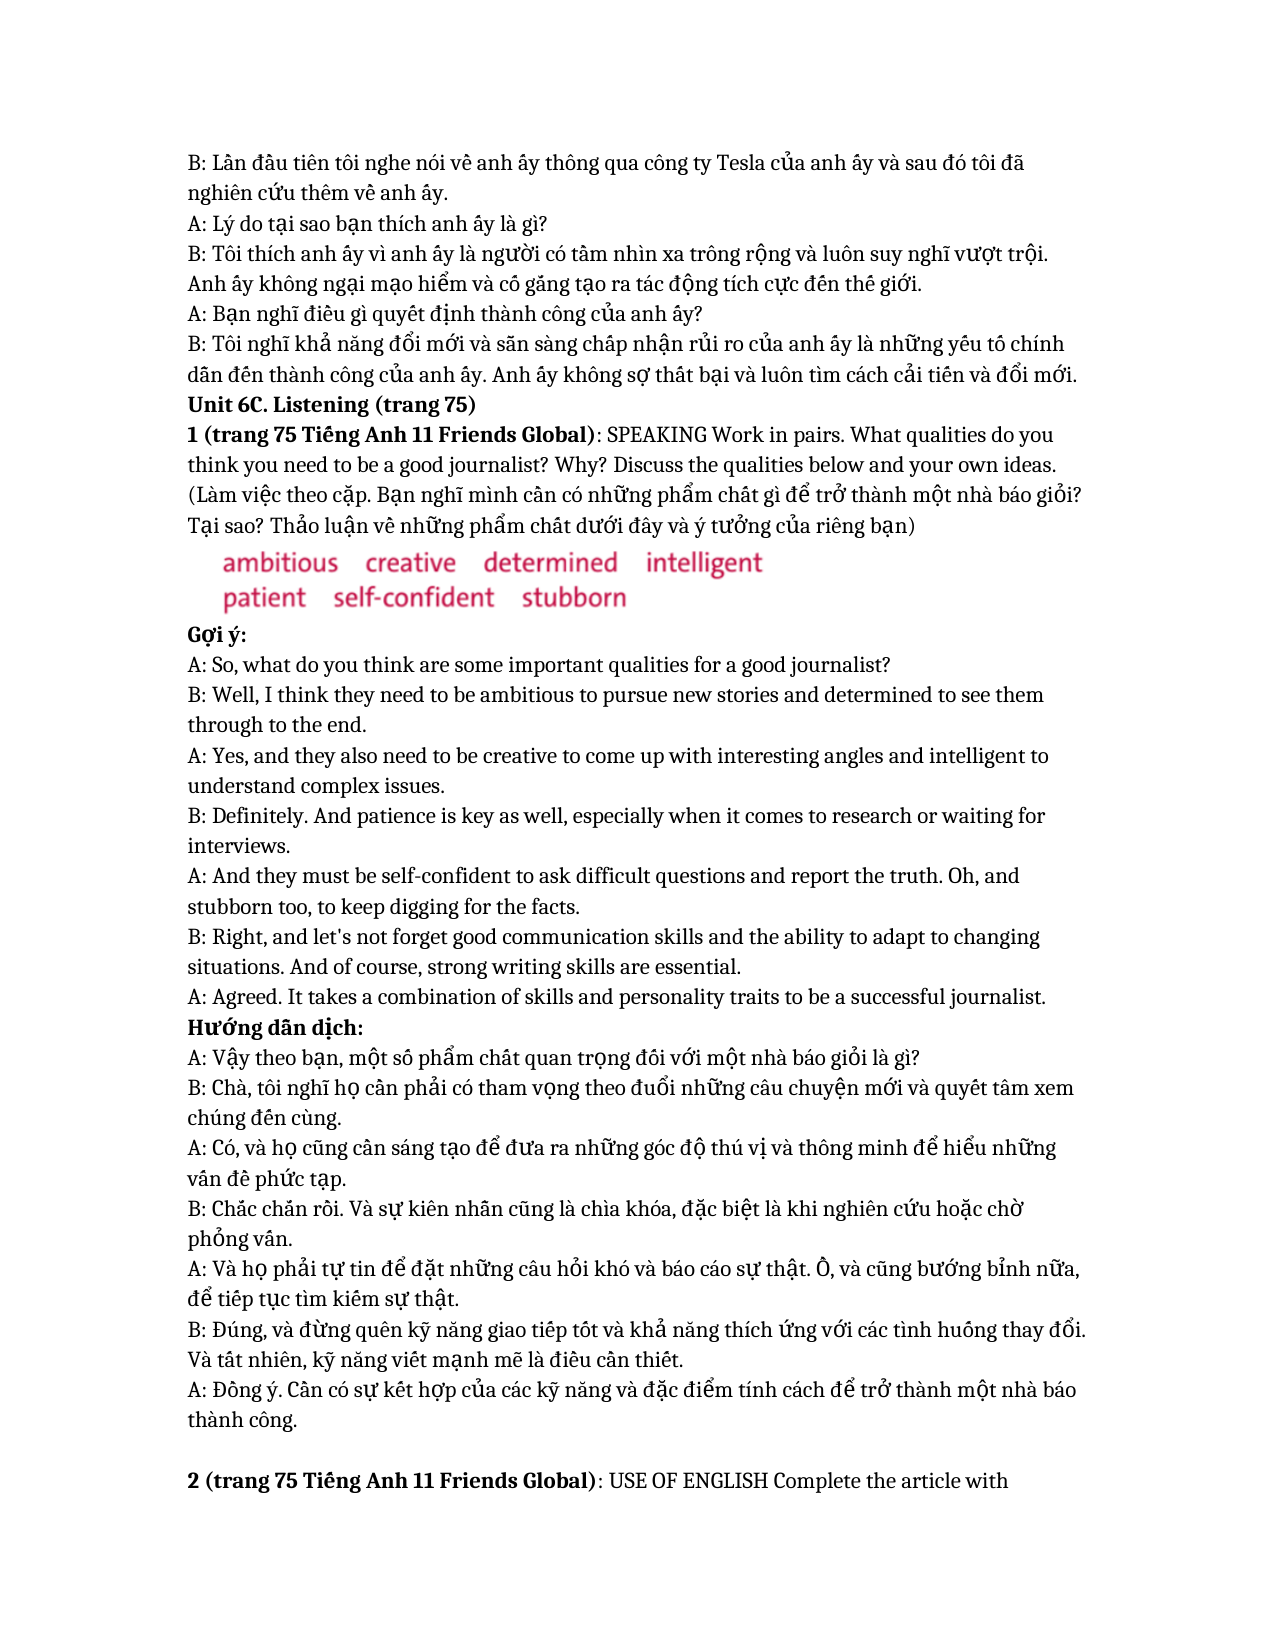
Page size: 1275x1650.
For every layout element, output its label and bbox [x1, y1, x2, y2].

picture [206, 542, 788, 618]
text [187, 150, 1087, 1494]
